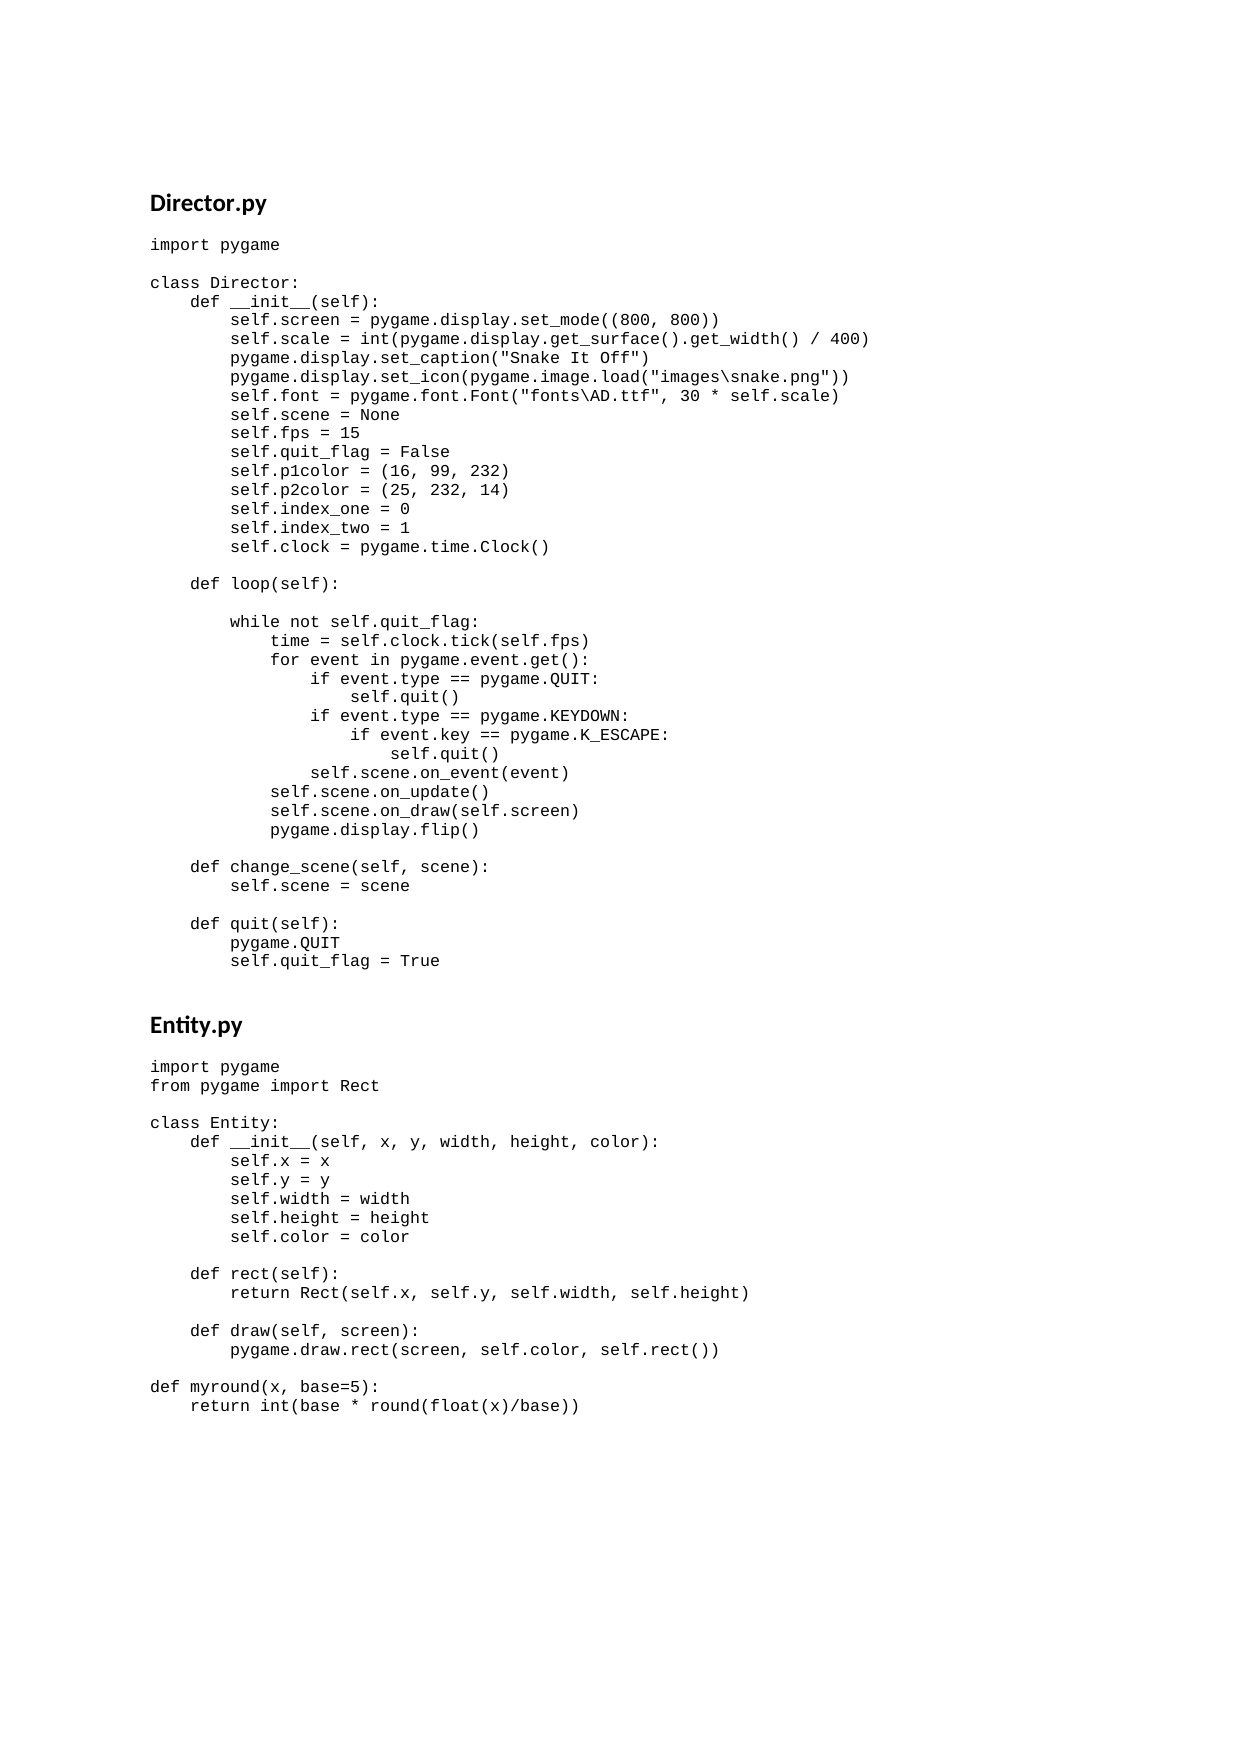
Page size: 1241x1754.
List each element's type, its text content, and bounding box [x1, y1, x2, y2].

title self.scene.on_update() [150, 783, 1090, 802]
title self.width = width [150, 1190, 1090, 1209]
title if event.type == pygame.KEYDOWN: [150, 708, 1090, 727]
title def __init__(self, x, y, width, height, color): [150, 1134, 1090, 1153]
title import pygame [150, 237, 1090, 255]
title self.quit() [150, 746, 1090, 764]
text Director.py [150, 187, 1090, 217]
title pygame.display.set_icon(pygame.image.load("images\snake.png")) [150, 368, 1090, 387]
title self.quit_flag = False [150, 444, 1090, 463]
title self.scene = scene [150, 878, 1090, 896]
title pygame.QUIT [150, 934, 1090, 953]
title def myround(x, base=5): [150, 1379, 1090, 1398]
title def __init__(self): [150, 293, 1090, 312]
title def rect(self): [150, 1266, 1090, 1285]
title self.y = y [150, 1172, 1090, 1190]
title self.clock = pygame.time.Clock() [150, 538, 1090, 557]
title pygame.display.set_caption("Snake It Off") [150, 350, 1090, 368]
title def change_scene(self, scene): [150, 859, 1090, 878]
text Entity.py [150, 1009, 1090, 1039]
title self.x = x [150, 1153, 1090, 1172]
title class Director: [150, 274, 1090, 293]
title self.scene = None [150, 406, 1090, 425]
title self.screen = pygame.display.set_mode((800, 800)) [150, 312, 1090, 331]
title pygame.draw.rect(screen, self.color, self.rect()) [150, 1341, 1090, 1360]
title self.scene.on_event(event) [150, 764, 1090, 783]
title if event.key == pygame.K_ESCAPE: [150, 727, 1090, 746]
title def loop(self): [150, 576, 1090, 595]
title self.p2color = (25, 232, 14) [150, 482, 1090, 501]
title from pygame import Rect [150, 1077, 1090, 1096]
title import pygame [150, 1058, 1090, 1077]
title class Entity: [150, 1115, 1090, 1134]
title self.quit() [150, 689, 1090, 708]
title return Rect(self.x, self.y, self.width, self.height) [150, 1285, 1090, 1303]
title self.p1color = (16, 99, 232) [150, 463, 1090, 482]
title self.color = color [150, 1228, 1090, 1247]
title pygame.display.flip() [150, 821, 1090, 840]
title self.fps = 15 [150, 425, 1090, 444]
title self.font = pygame.font.Font("fonts\AD.ttf", 30 * self.scale) [150, 387, 1090, 406]
title return int(base * round(float(x)/base)) [150, 1398, 1090, 1417]
title self.scene.on_draw(self.screen) [150, 802, 1090, 821]
title time = self.clock.tick(self.fps) [150, 632, 1090, 651]
title self.scale = int(pygame.display.get_surface().get_width() / 400) [150, 331, 1090, 350]
title self.index_one = 0 [150, 501, 1090, 519]
title while not self.quit_flag: [150, 614, 1090, 632]
title if event.type == pygame.QUIT: [150, 670, 1090, 689]
title self.height = height [150, 1209, 1090, 1228]
title def quit(self): [150, 915, 1090, 934]
title def draw(self, screen): [150, 1322, 1090, 1341]
title self.index_two = 1 [150, 519, 1090, 538]
title self.quit_flag = True [150, 953, 1090, 972]
title for event in pygame.event.get(): [150, 651, 1090, 670]
